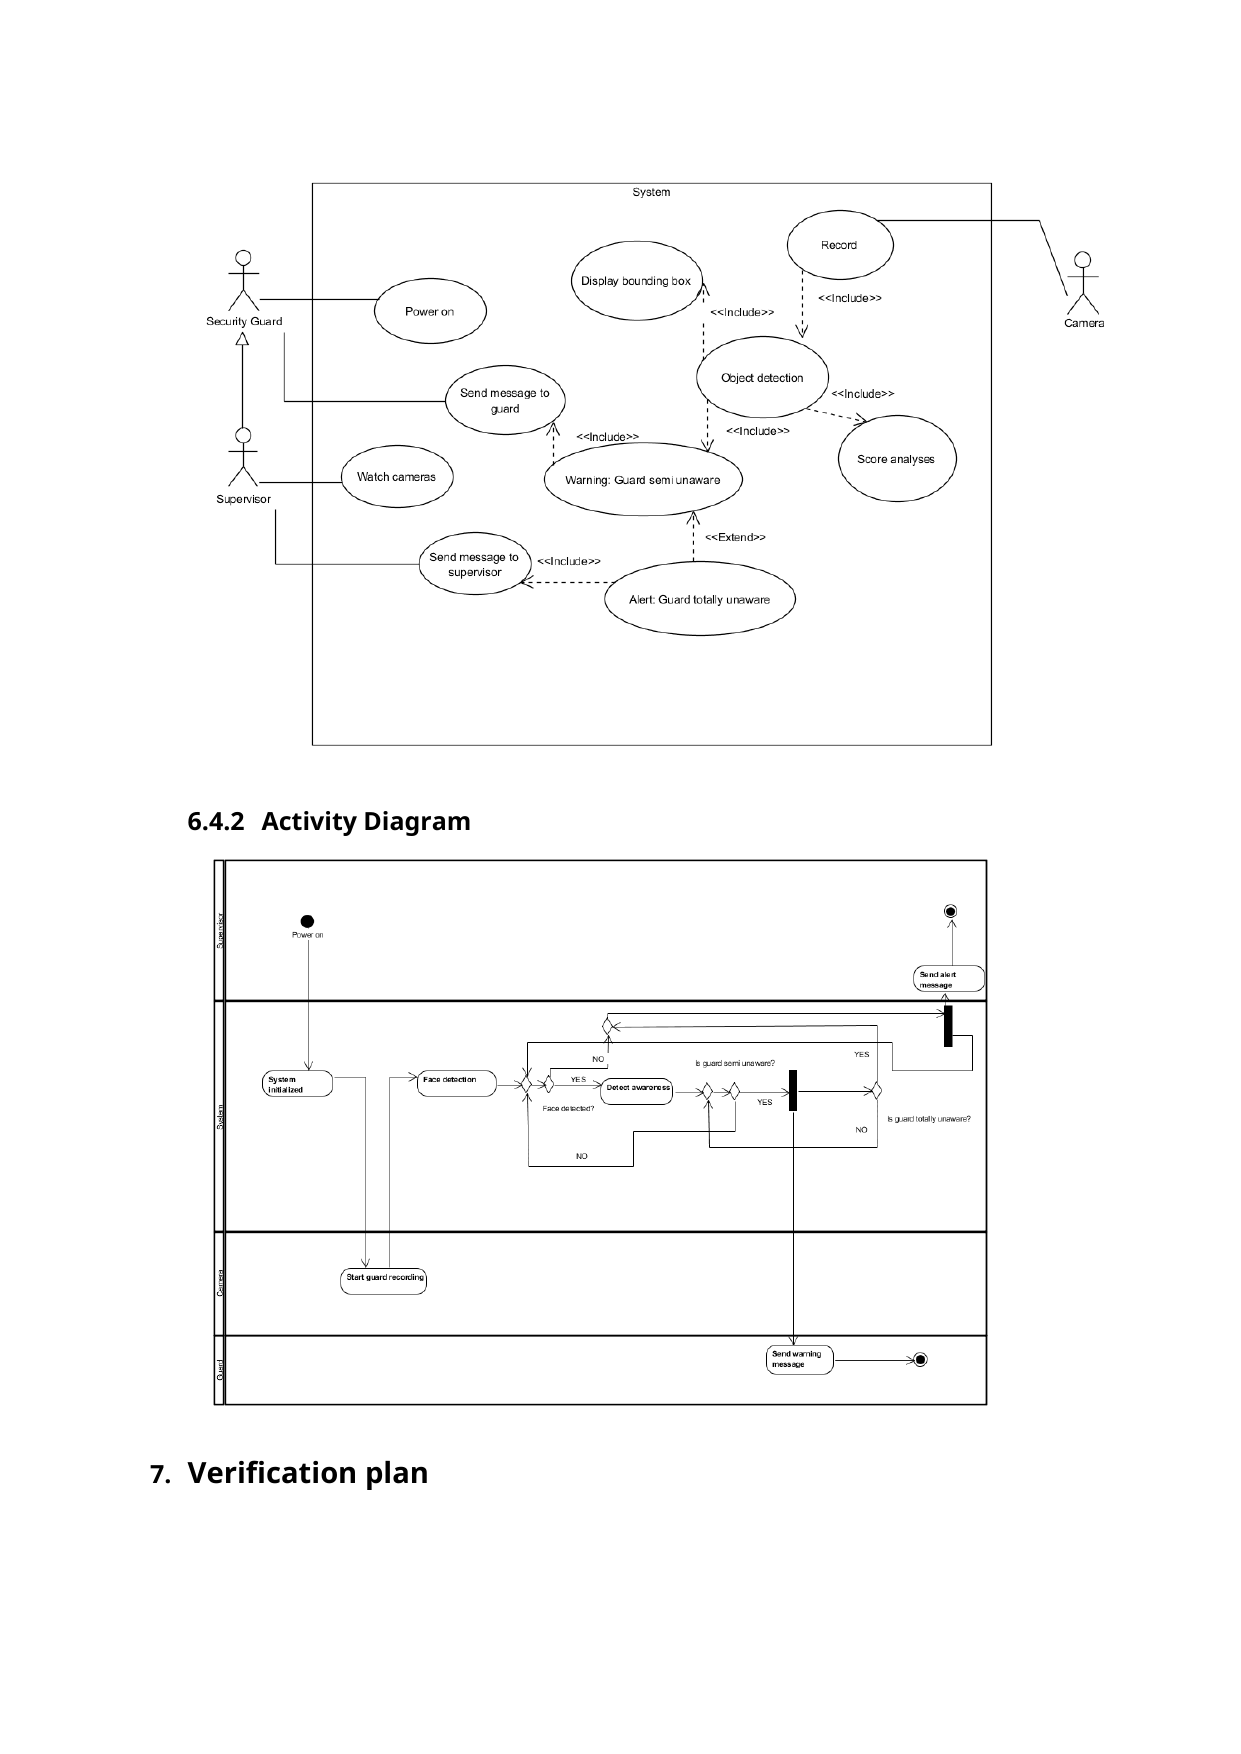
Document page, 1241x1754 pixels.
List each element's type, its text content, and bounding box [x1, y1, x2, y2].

list Verification plan [150, 1452, 1090, 1492]
picture [187, 854, 1006, 1414]
picture [187, 150, 1128, 765]
text 6.4.2 Activity Diagram [187, 803, 1090, 838]
